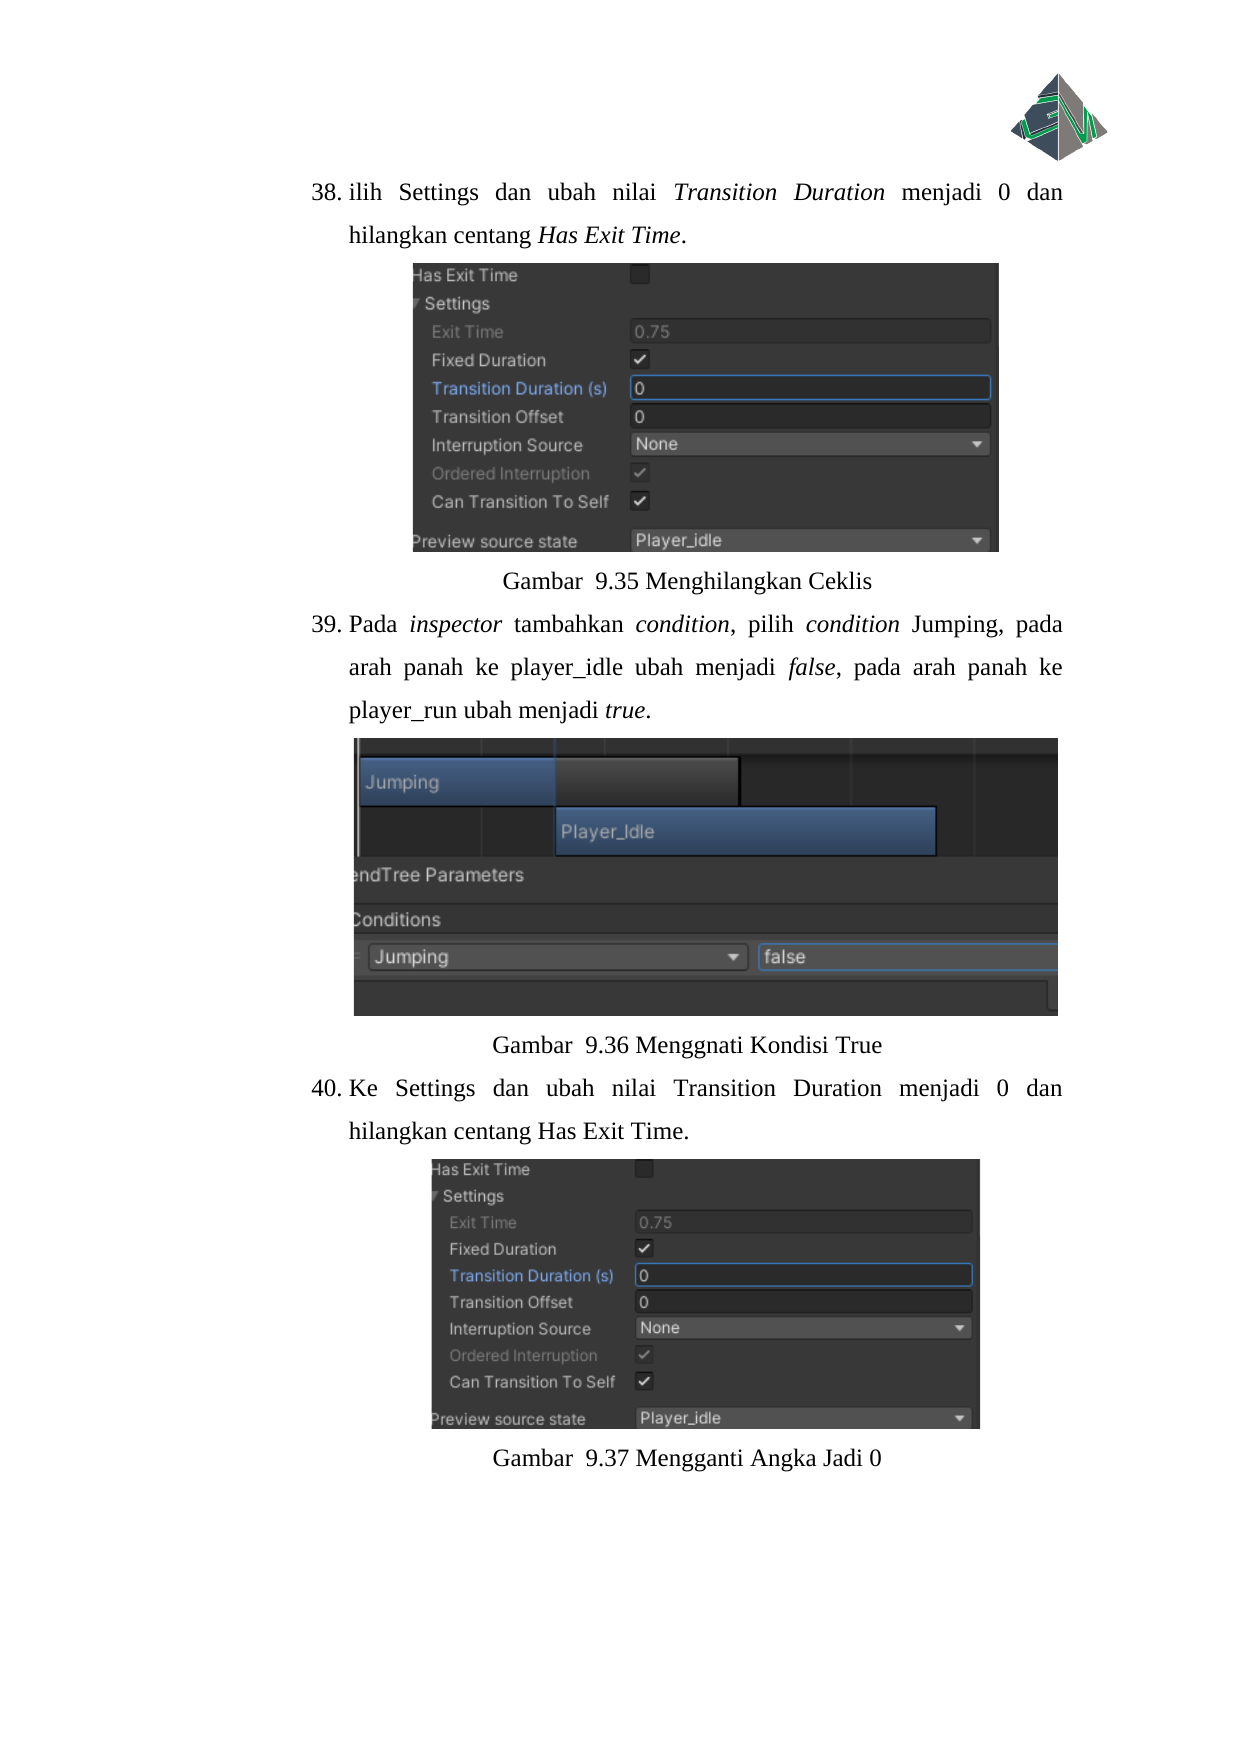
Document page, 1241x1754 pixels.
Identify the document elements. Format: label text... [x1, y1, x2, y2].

list Pada inspector tambahkan condition, pilih condition Jumping, pada arah panah ke player_idle ubah menjadi false, pada arah panah ke player_run ubah menjadi true. [311, 609, 1063, 724]
picture [353, 738, 1058, 1016]
subtitle 9.37 Mengganti Angka Jadi 0 [311, 1443, 1063, 1472]
list ilih Settings dan ubah nilai Transition Duration menjadi 0 dan hilangkan centang Has Exit Time. [311, 177, 1063, 249]
picture [431, 1159, 981, 1429]
list Ke Settings dan ubah nilai Transition Duration menjadi 0 dan hilangkan centang Has Exit Time. [311, 1073, 1063, 1145]
subtitle 9.35 Menghilangkan Ceklis [311, 566, 1063, 595]
picture [412, 263, 999, 552]
picture [1010, 73, 1108, 161]
subtitle 9.36 Menggnati Kondisi True [311, 1030, 1063, 1058]
